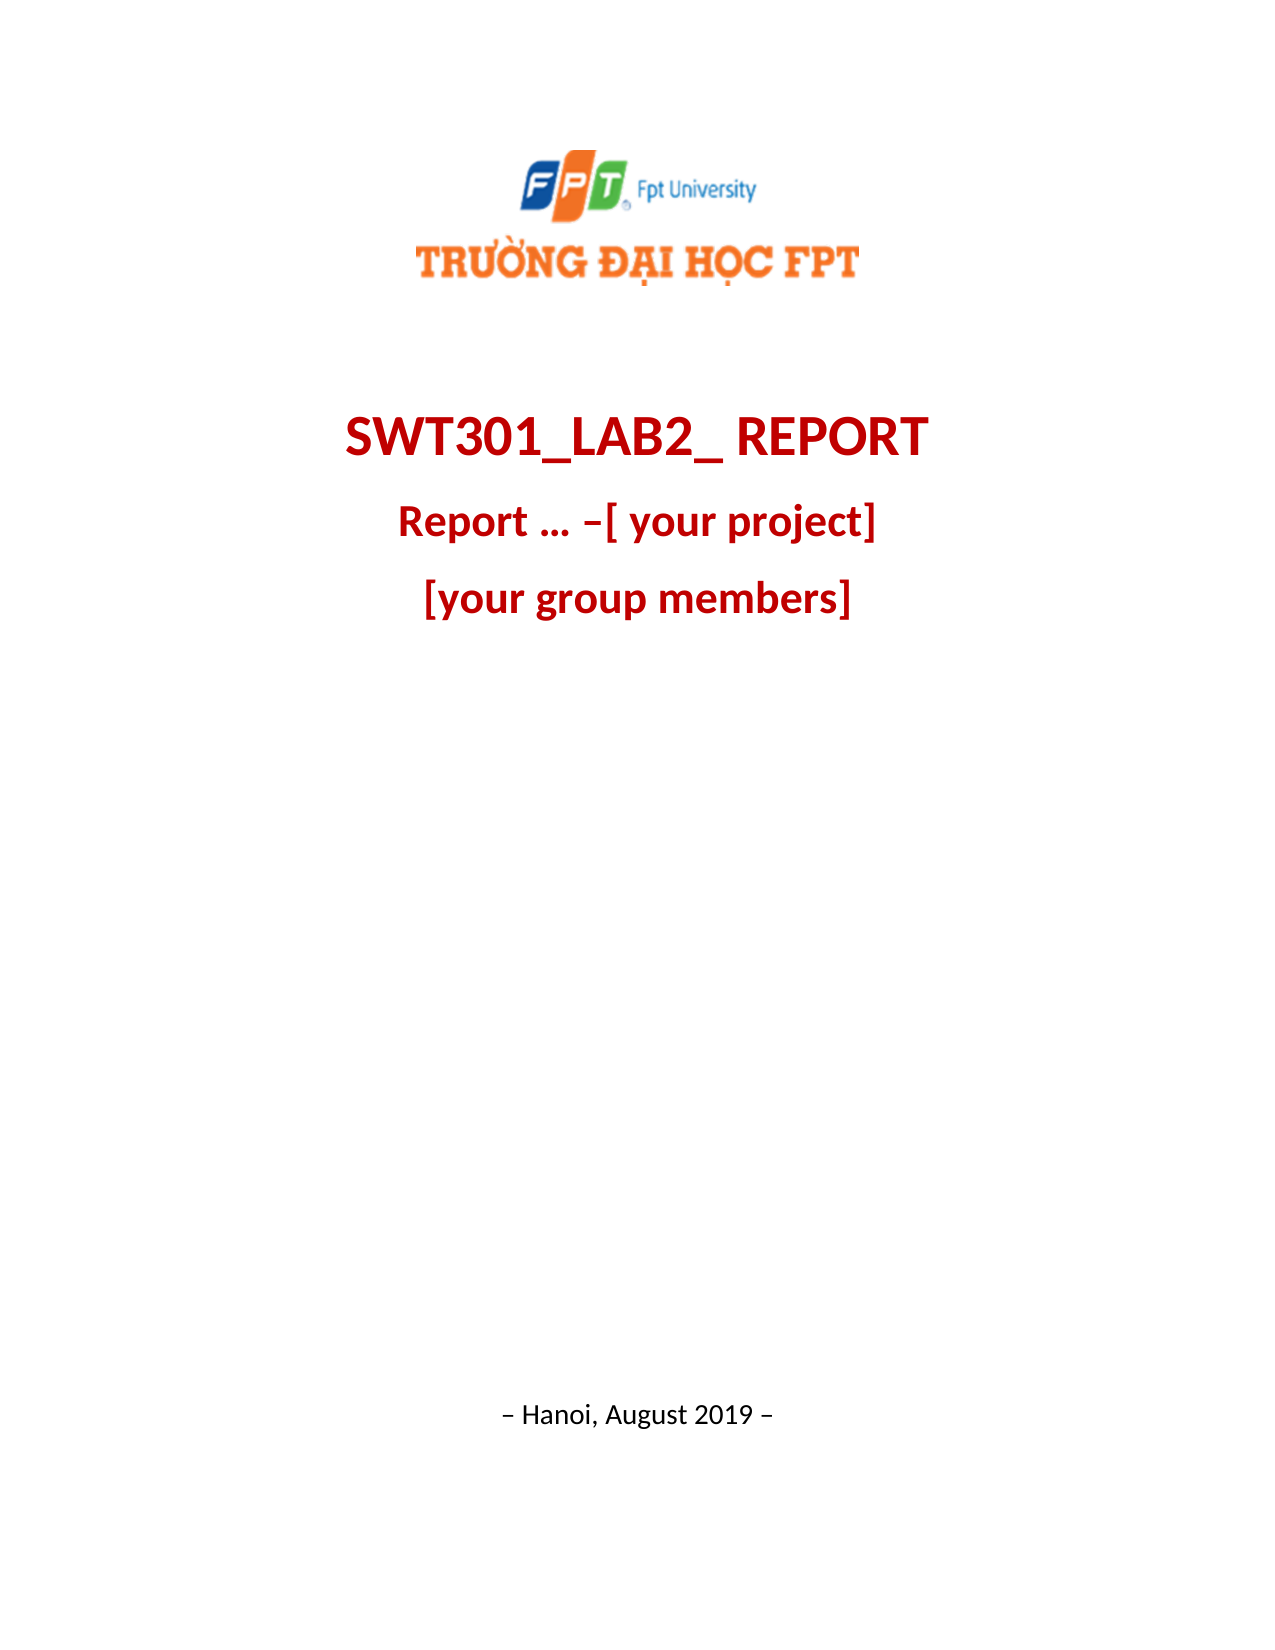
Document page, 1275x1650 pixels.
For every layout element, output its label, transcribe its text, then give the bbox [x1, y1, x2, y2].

picture [416, 150, 859, 286]
text SWT301_Lab2_ Report [150, 399, 1125, 470]
text – Hanoi, August 2019 – [150, 1396, 1125, 1432]
text [your group members] [150, 569, 1125, 625]
text Report … –[ your project] [150, 492, 1125, 548]
